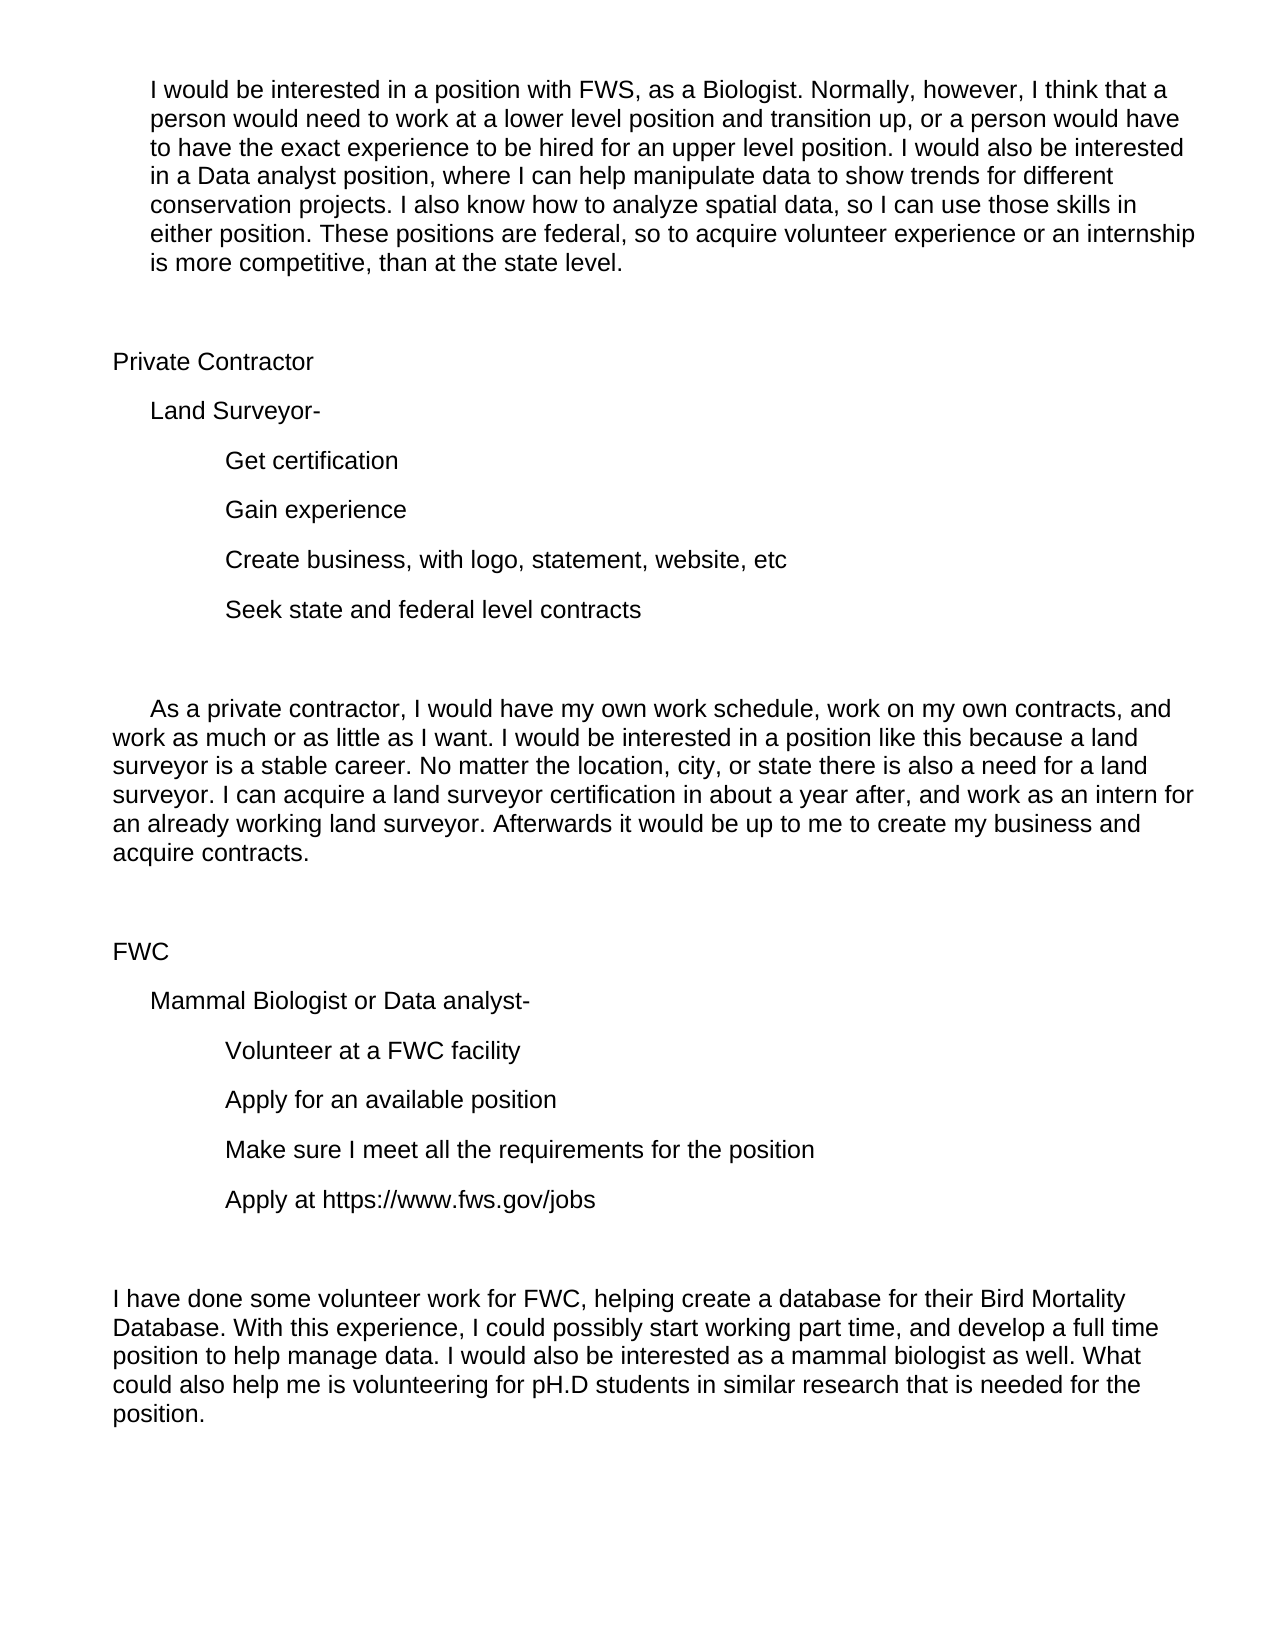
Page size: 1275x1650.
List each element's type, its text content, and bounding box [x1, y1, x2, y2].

text Volunteer at a FWC facility [112, 1036, 1200, 1064]
text Create business, with logo, statement, website, etc [112, 545, 1200, 574]
text Get certification [187, 446, 1200, 474]
text Apply at https://www.fws.gov/jobs [112, 1184, 1200, 1213]
text Seek state and federal level contracts [112, 594, 1200, 623]
text Apply for an available position [187, 1085, 1200, 1114]
text Mammal Biologist or Data analyst- [112, 986, 1200, 1015]
text I would be interested in a position with FWS, as a Biologist. Normally, however, I think that a person would need to work at a lower level position and transition up, or a person would have to have the exact experience to be hired for an upper level position. I would also be interested in a Data analyst position, where I can help manipulate data to show trends for different conservation projects. I also know how to analyze spatial data, so I can use those skills in either position. These positions are federal, so to acquire volunteer experience or an internship is more competitive, than at the state level. [150, 75, 1200, 276]
text Gain experience [112, 495, 1200, 524]
text Private Contractor [112, 347, 1200, 375]
text Make sure I meet all the requirements for the position [112, 1135, 1200, 1164]
text I have done some volunteer work for FWC, helping create a database for their Bird Mortality Database. With this experience, I could possibly start working part time, and develop a full time position to help manage data. I would also be interested as a mammal biologist as well. What could also help me is volunteering for pH.D students in similar research that is needed for the position. [112, 1284, 1200, 1427]
text Land Surveyor- [112, 396, 1200, 425]
text As a private contractor, I would have my own work schedule, work on my own contracts, and work as much or as little as I want. I would be interested in a position like this because a land surveyor is a stable career. No matter the location, city, or state there is also a need for a land surveyor. I can acquire a land surveyor certification in about a year after, and work as an intern for an already working land surveyor. Afterwards it would be up to me to create my business and acquire contracts. [112, 694, 1200, 866]
text FWC [112, 937, 1200, 965]
